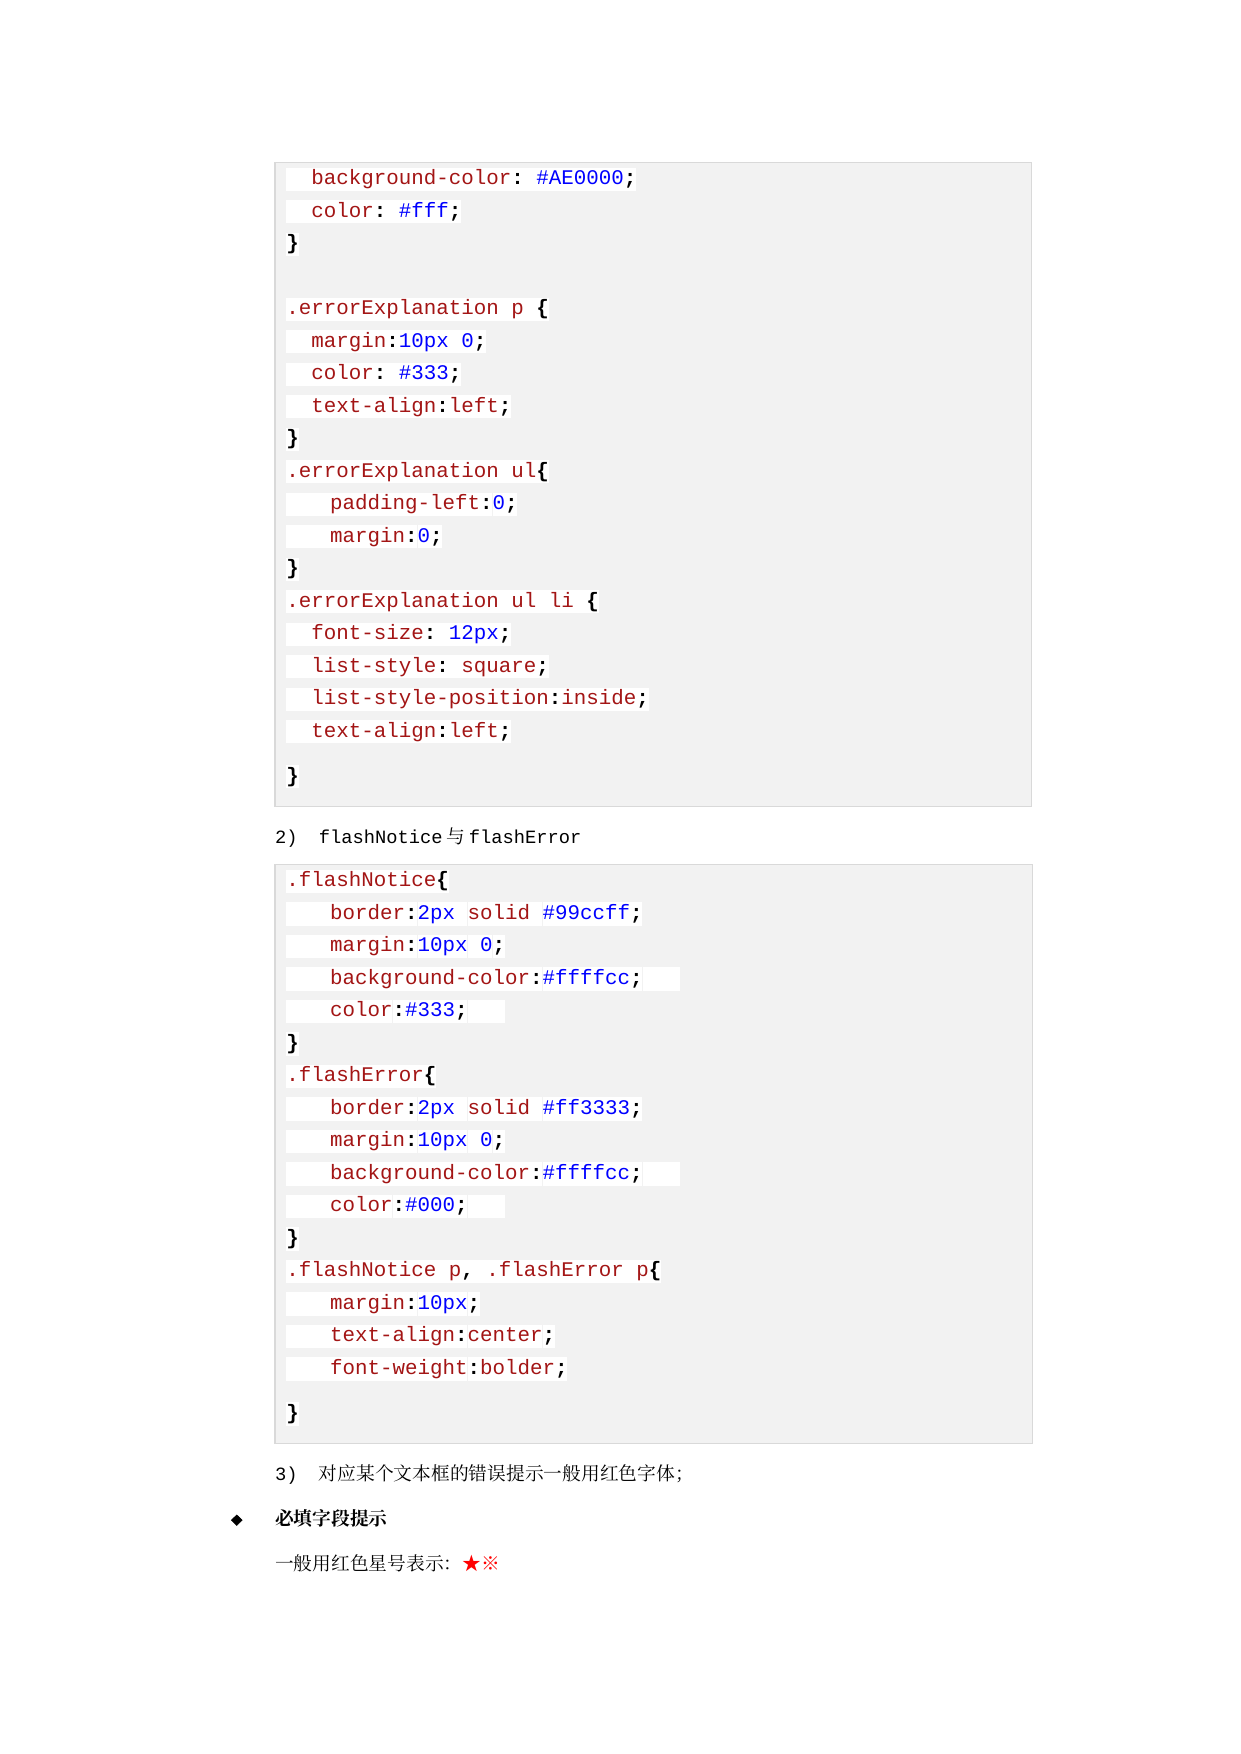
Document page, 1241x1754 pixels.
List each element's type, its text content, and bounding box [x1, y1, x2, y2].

list flashNotice与flashError [275, 819, 1053, 852]
list 必填字段提示 [231, 1501, 1053, 1534]
table_header .flashNotice{ border:2px solid #99ccff; margin:10px 0; background-color:#ffffcc; color:#333; } .flashError{ border:2px solid #ff3333; margin:10px 0; background-color:#ffffcc; color:#000; } .flashNotice p, .flashError p{ margin:10px; text-align:center; font-weight:bolder; } [276, 865, 1032, 1443]
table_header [276, 163, 1031, 806]
list 一般用红色星号表示：★※ [275, 1546, 1053, 1579]
list 对应某个文本框的错误提示一般用红色字体； [275, 1456, 1053, 1489]
